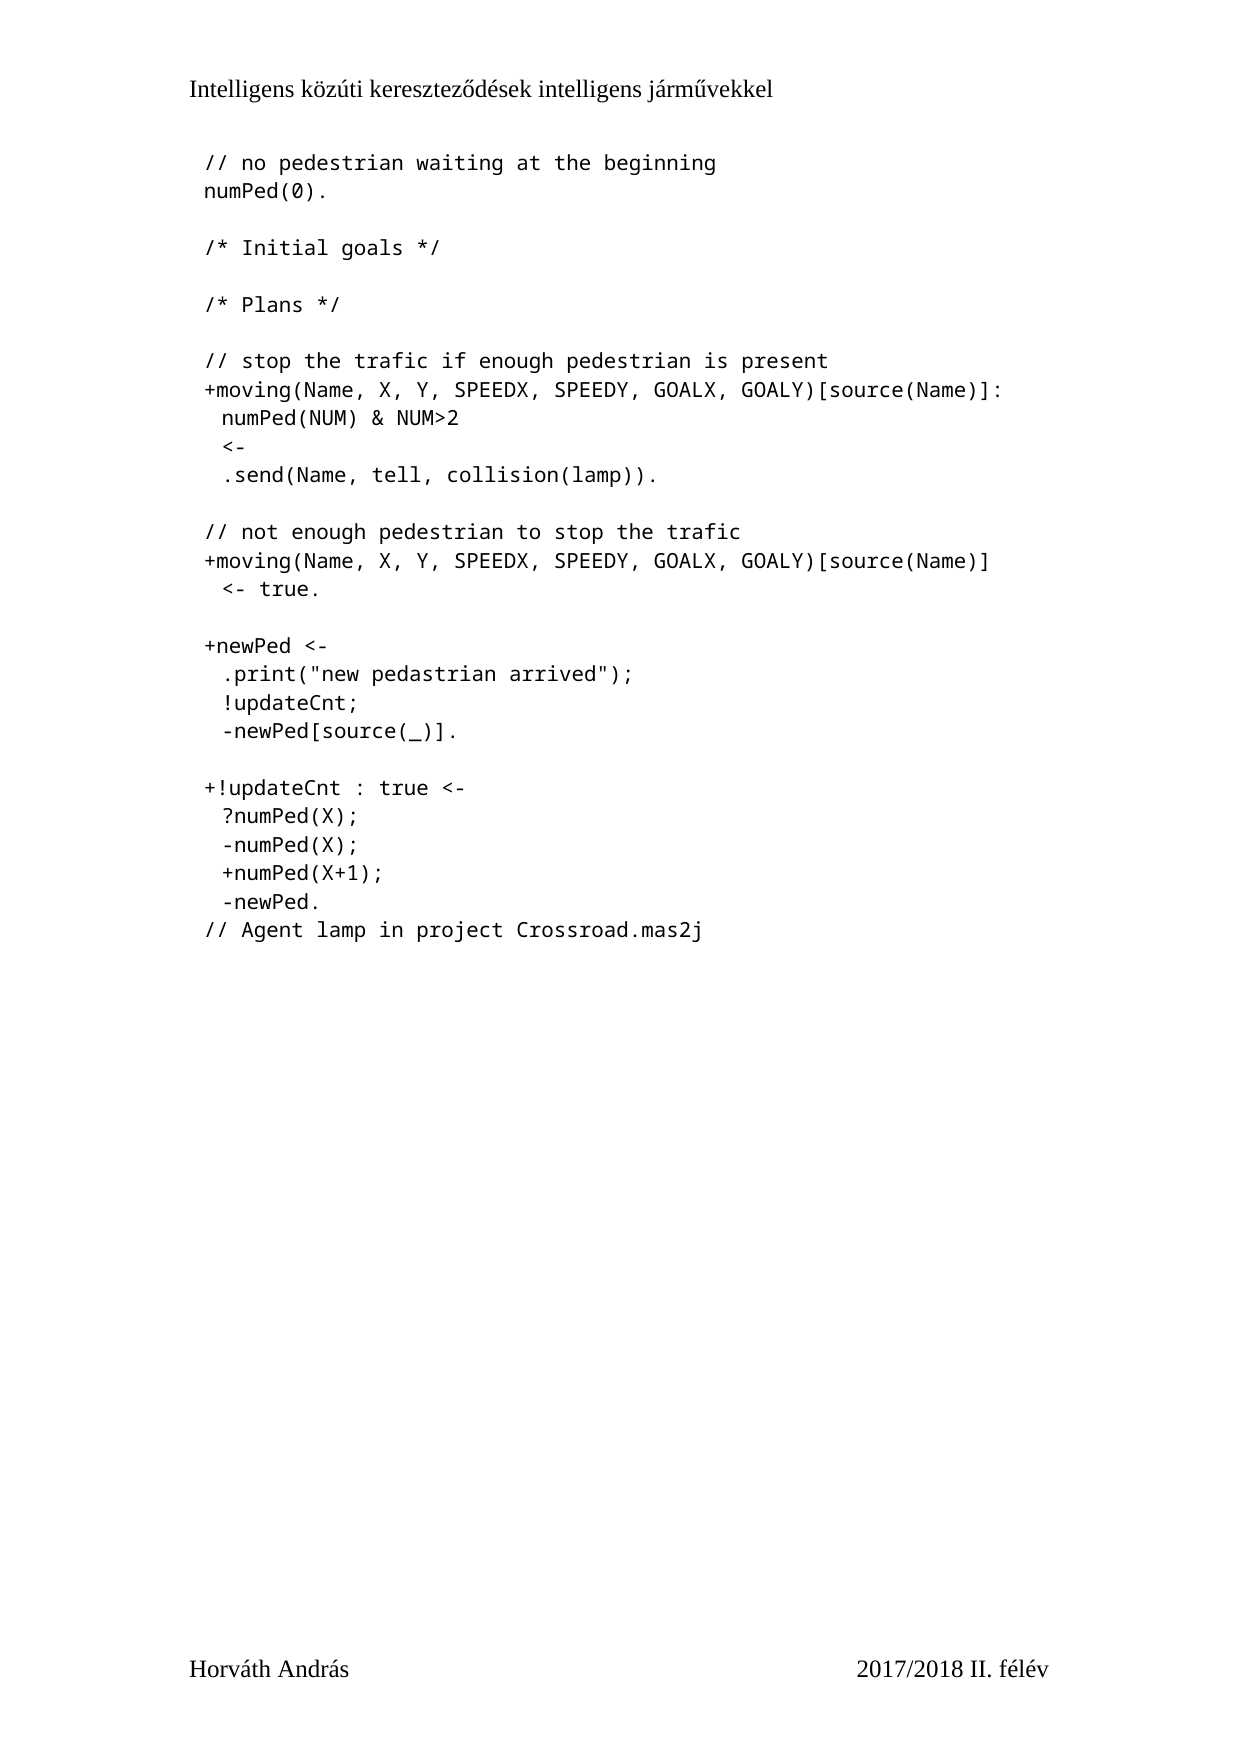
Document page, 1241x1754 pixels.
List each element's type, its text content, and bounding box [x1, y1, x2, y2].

text numPed(NUM) & NUM>2 [174, 403, 1093, 432]
text -numPed(X); [174, 830, 1093, 858]
text /* Initial goals */ [174, 233, 1093, 261]
text <- [174, 432, 1093, 460]
text <- true. [174, 574, 1093, 603]
text /* Plans */ [174, 290, 1093, 318]
text +moving(Name, X, Y, SPEEDX, SPEEDY, GOALX, GOALY)[source(Name)]: [174, 375, 1093, 403]
text !updateCnt; [174, 688, 1093, 716]
text +moving(Name, X, Y, SPEEDX, SPEEDY, GOALX, GOALY)[source(Name)] [174, 546, 1093, 574]
text // no pedestrian waiting at the beginning [174, 148, 1093, 176]
text // stop the trafic if enough pedestrian is present [174, 347, 1093, 375]
text +newPed <- [174, 631, 1093, 659]
text +!updateCnt : true <- [174, 773, 1093, 802]
text // not enough pedestrian to stop the trafic [174, 517, 1093, 546]
text .print("new pedastrian arrived"); [174, 659, 1093, 688]
text -newPed[source(_)]. [174, 716, 1093, 745]
text ?numPed(X); [174, 802, 1093, 830]
text +numPed(X+1); [174, 858, 1093, 887]
text // Agent lamp in project Crossroad.mas2j [174, 915, 1093, 944]
text numPed(0). [174, 176, 1093, 204]
text .send(Name, tell, collision(lamp)). [174, 460, 1093, 489]
text -newPed. [174, 887, 1093, 915]
